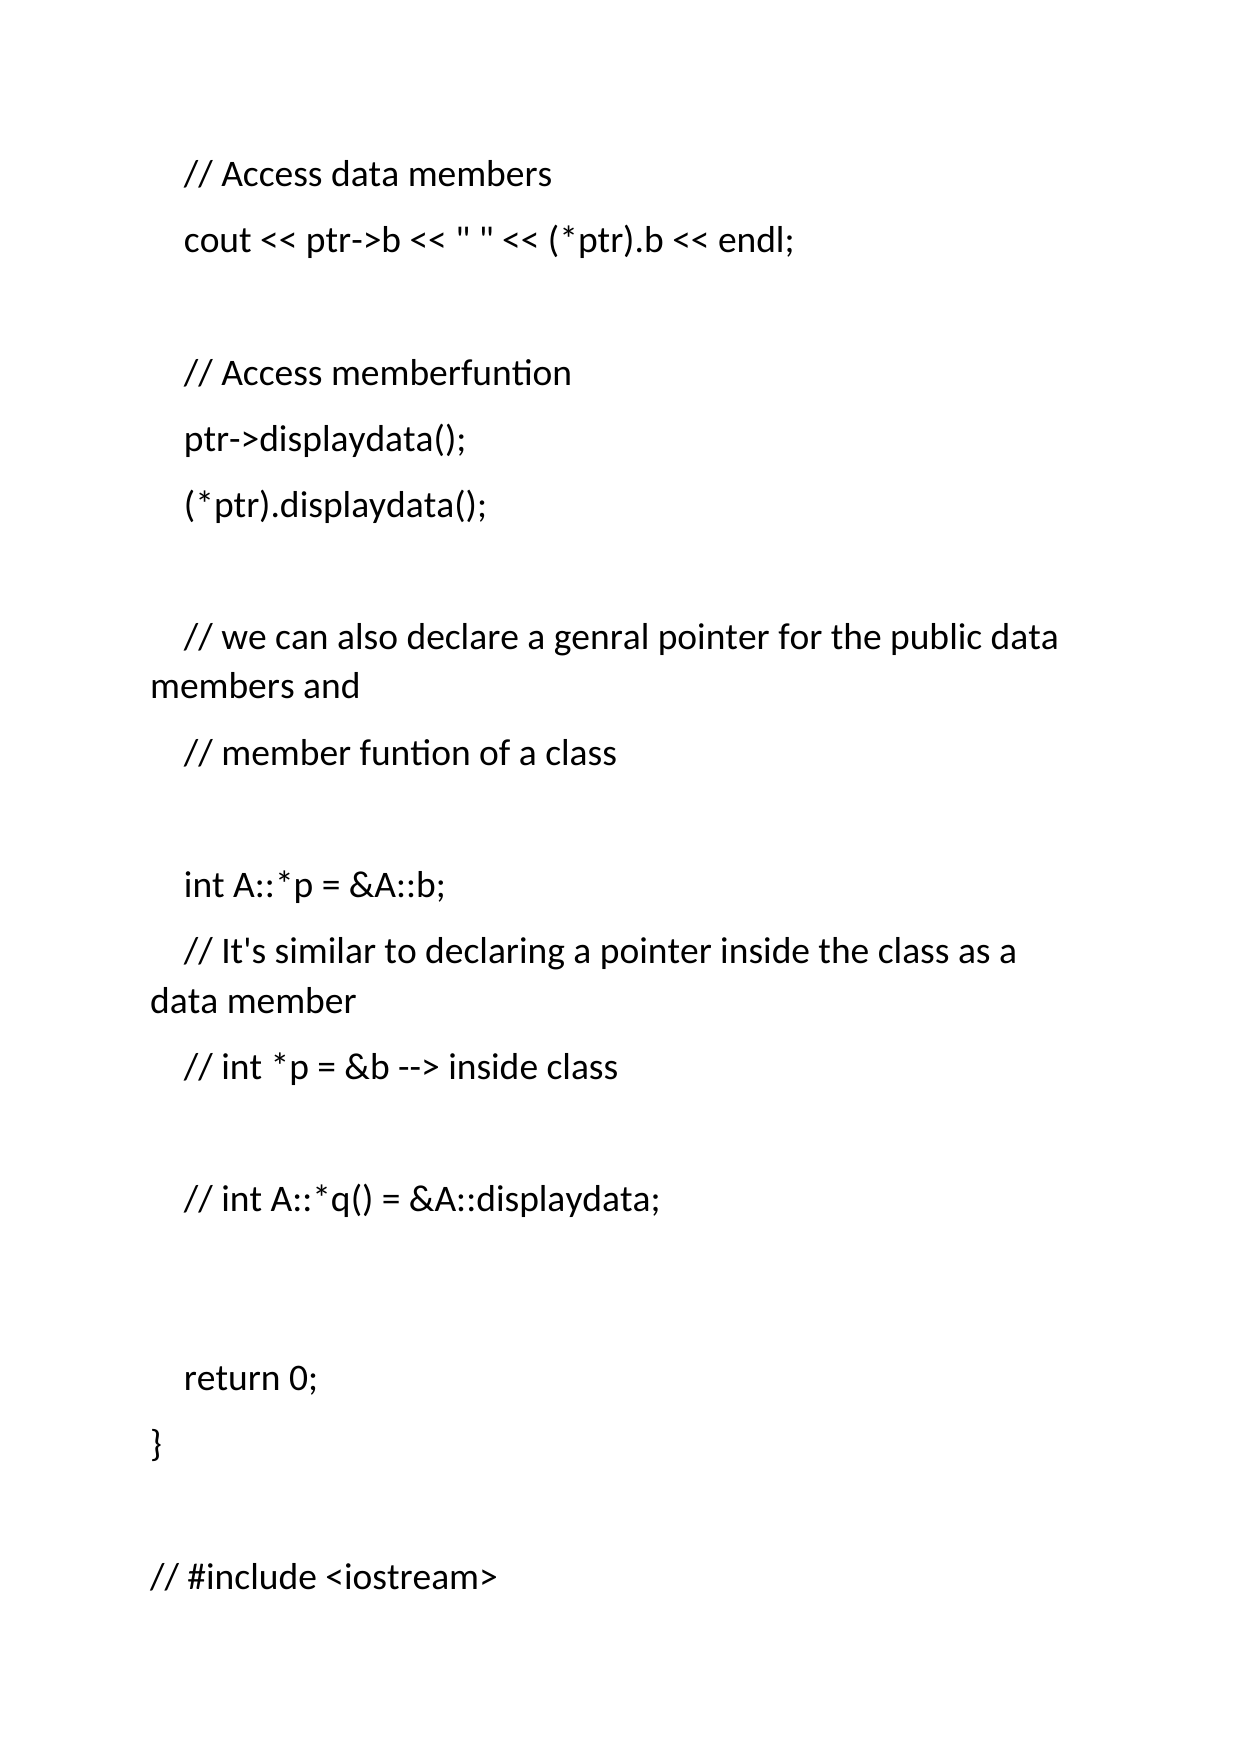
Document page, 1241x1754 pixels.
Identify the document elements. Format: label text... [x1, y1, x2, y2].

text // we can also declare a genral pointer for the public data members and [150, 613, 1090, 708]
text (*ptr).displaydata(); [150, 481, 1090, 527]
text ptr->displaydata(); [150, 414, 1090, 460]
text // member funtion of a class [150, 729, 1090, 774]
text int A::*p = &A::b; [150, 861, 1090, 907]
text cout << ptr->b << " " << (*ptr).b << endl; [150, 216, 1090, 262]
text // Access data members [150, 150, 1090, 196]
text // #include <iostream> [150, 1553, 1090, 1598]
text // It's similar to declaring a pointer inside the class as a data member [150, 927, 1090, 1022]
text // Access memberfuntion [150, 348, 1090, 394]
text // int *p = &b --> inside class [150, 1043, 1090, 1088]
text } [150, 1420, 1090, 1466]
text // int A::*q() = &A::displaydata; [150, 1175, 1090, 1221]
text return 0; [150, 1354, 1090, 1400]
